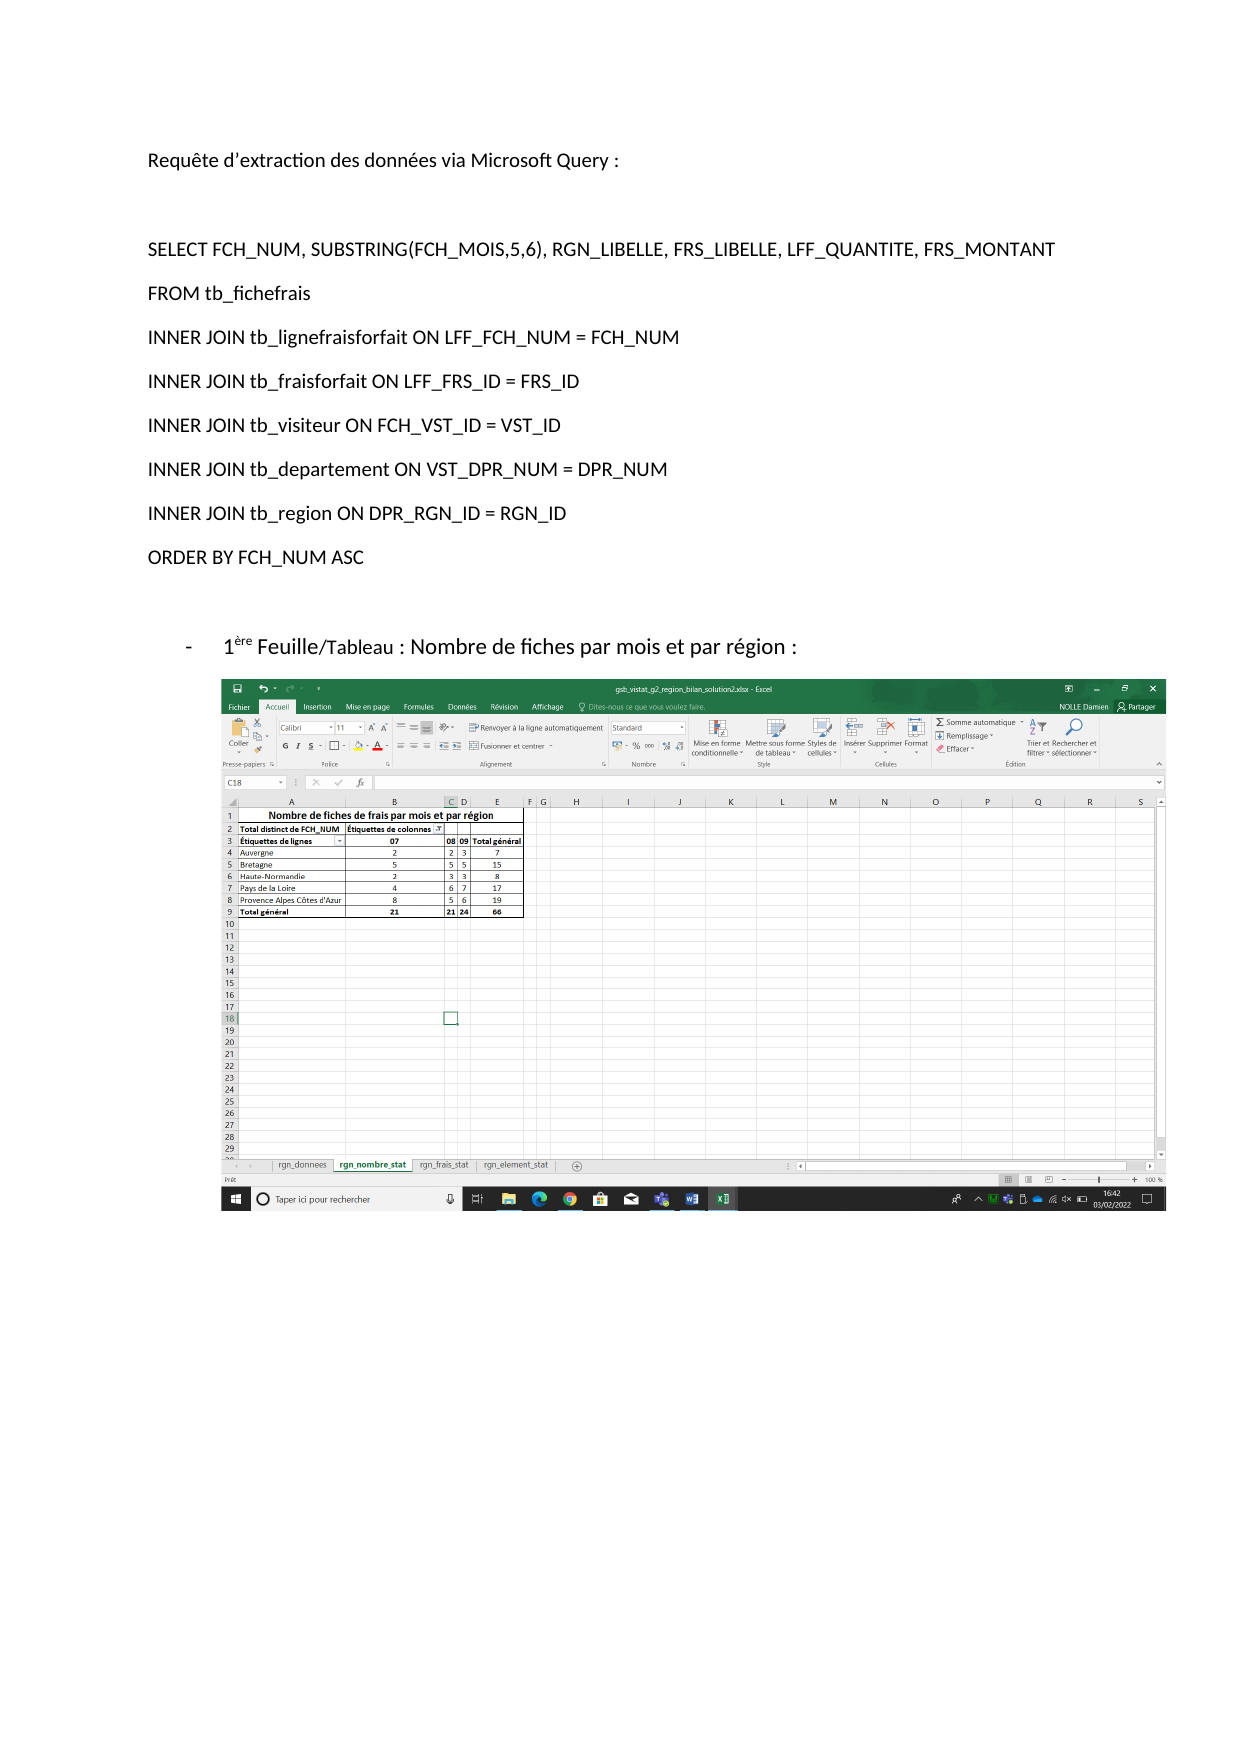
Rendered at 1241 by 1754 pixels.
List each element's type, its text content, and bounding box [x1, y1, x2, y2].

text INNER JOIN tb_region ON DPR_RGN_ID = RGN_ID [148, 500, 1093, 526]
text SELECT FCH_NUM, SUBSTRING(FCH_MOIS,5,6), RGN_LIBELLE, FRS_LIBELLE, LFF_QUANTITE, FRS_MONTANT [148, 236, 1093, 261]
text Requête d’extraction des données via Microsoft Query : [148, 148, 1093, 173]
text INNER JOIN tb_visiteur ON FCH_VST_ID = VST_ID [148, 412, 1093, 437]
text ORDER BY FCH_NUM ASC [148, 544, 1093, 569]
text FROM tb_fichefrais [148, 280, 1093, 305]
list 1ère Feuille/Tableau : Nombre de fiches par mois et par région : [185, 632, 1093, 660]
picture [221, 679, 1167, 1211]
text INNER JOIN tb_lignefraisforfait ON LFF_FCH_NUM = FCH_NUM [148, 324, 1093, 349]
text INNER JOIN tb_departement ON VST_DPR_NUM = DPR_NUM [148, 456, 1093, 481]
text INNER JOIN tb_fraisforfait ON LFF_FRS_ID = FRS_ID [148, 368, 1093, 393]
